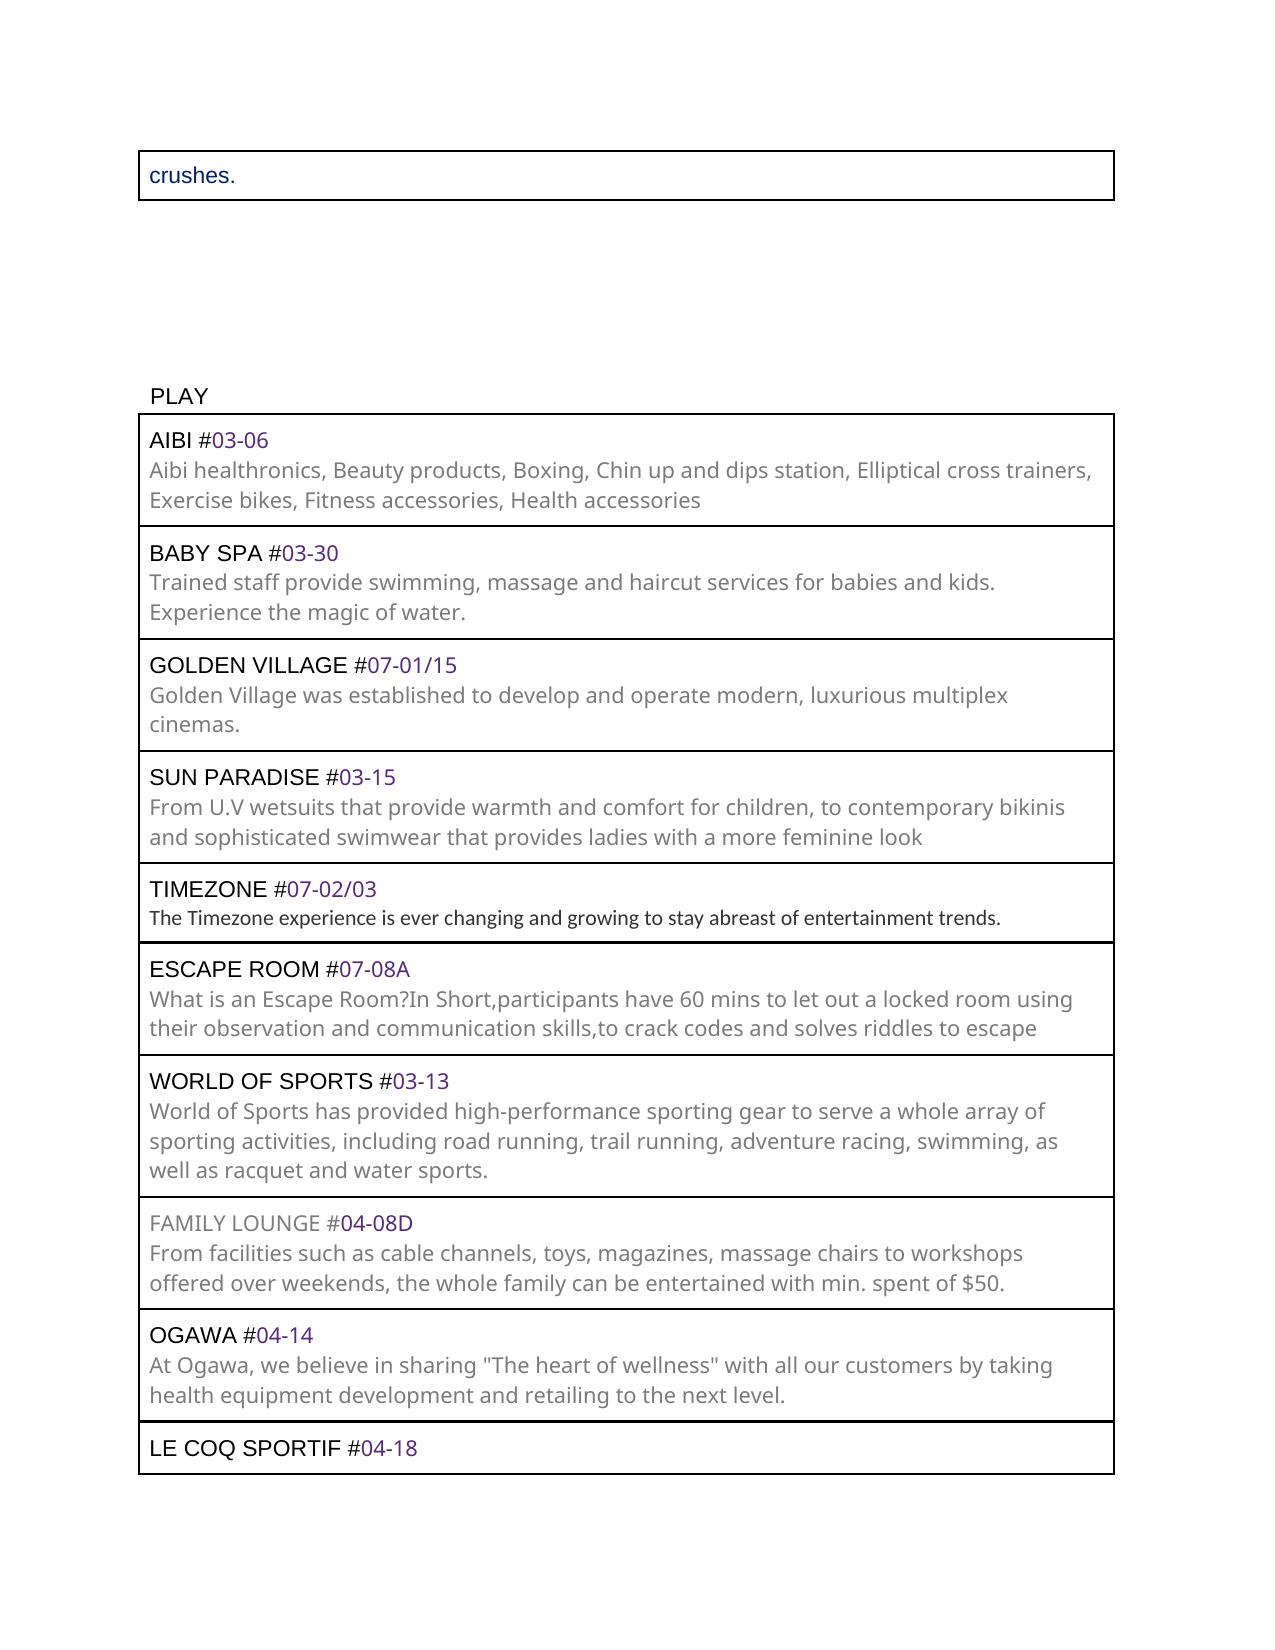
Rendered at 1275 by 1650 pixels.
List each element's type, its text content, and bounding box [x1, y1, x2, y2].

text PLAY [150, 383, 1125, 409]
table_cell OGAWA #04-14 At Ogawa, we believe in sharing "The heart of wellness" with all our customers by taking health equipment development and retailing to the next level. [140, 1310, 1113, 1420]
table_cell BABY SPA #03-30 Trained staff provide swimming, massage and haircut services for babies and kids. Experience the magic of water. [140, 527, 1113, 637]
table_cell SUN PARADISE #03-15 From U.V wetsuits that provide warmth and comfort for children, to contemporary bikinis and sophisticated swimwear that provides ladies with a more feminine look [140, 752, 1113, 862]
table_cell WORLD OF SPORTS #03-13 World of Sports has provided high-performance sporting gear to serve a whole array of sporting activities, including road running, trail running, adventure racing, swimming, as well as racquet and water sports. [140, 1056, 1113, 1196]
table_cell TIMEZONE #07-02/03 The Timezone experience is ever changing and growing to stay abreast of entertainment trends. [140, 864, 1113, 941]
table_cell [140, 152, 1113, 199]
table_header AIBI #03-06 Aibi healthronics, Beauty products, Boxing, Chin up and dips station, Elliptical cross trainers, Exercise bikes, Fitness accessories, Health accessories [140, 415, 1113, 525]
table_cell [140, 1423, 1113, 1473]
table_cell ESCAPE ROOM #07-08A What is an Escape Room?In Short,participants have 60 mins to let out a locked room using their observation and communication skills,to crack codes and solves riddles to escape [140, 944, 1113, 1054]
table_cell FAMILY LOUNGE #04-08D From facilities such as cable channels, toys, magazines, massage chairs to workshops offered over weekends, the whole family can be entertained with min. spent of $50. [140, 1198, 1113, 1308]
table_cell GOLDEN VILLAGE #07-01/15 Golden Village was established to develop and operate modern, luxurious multiplex cinemas. [140, 640, 1113, 750]
